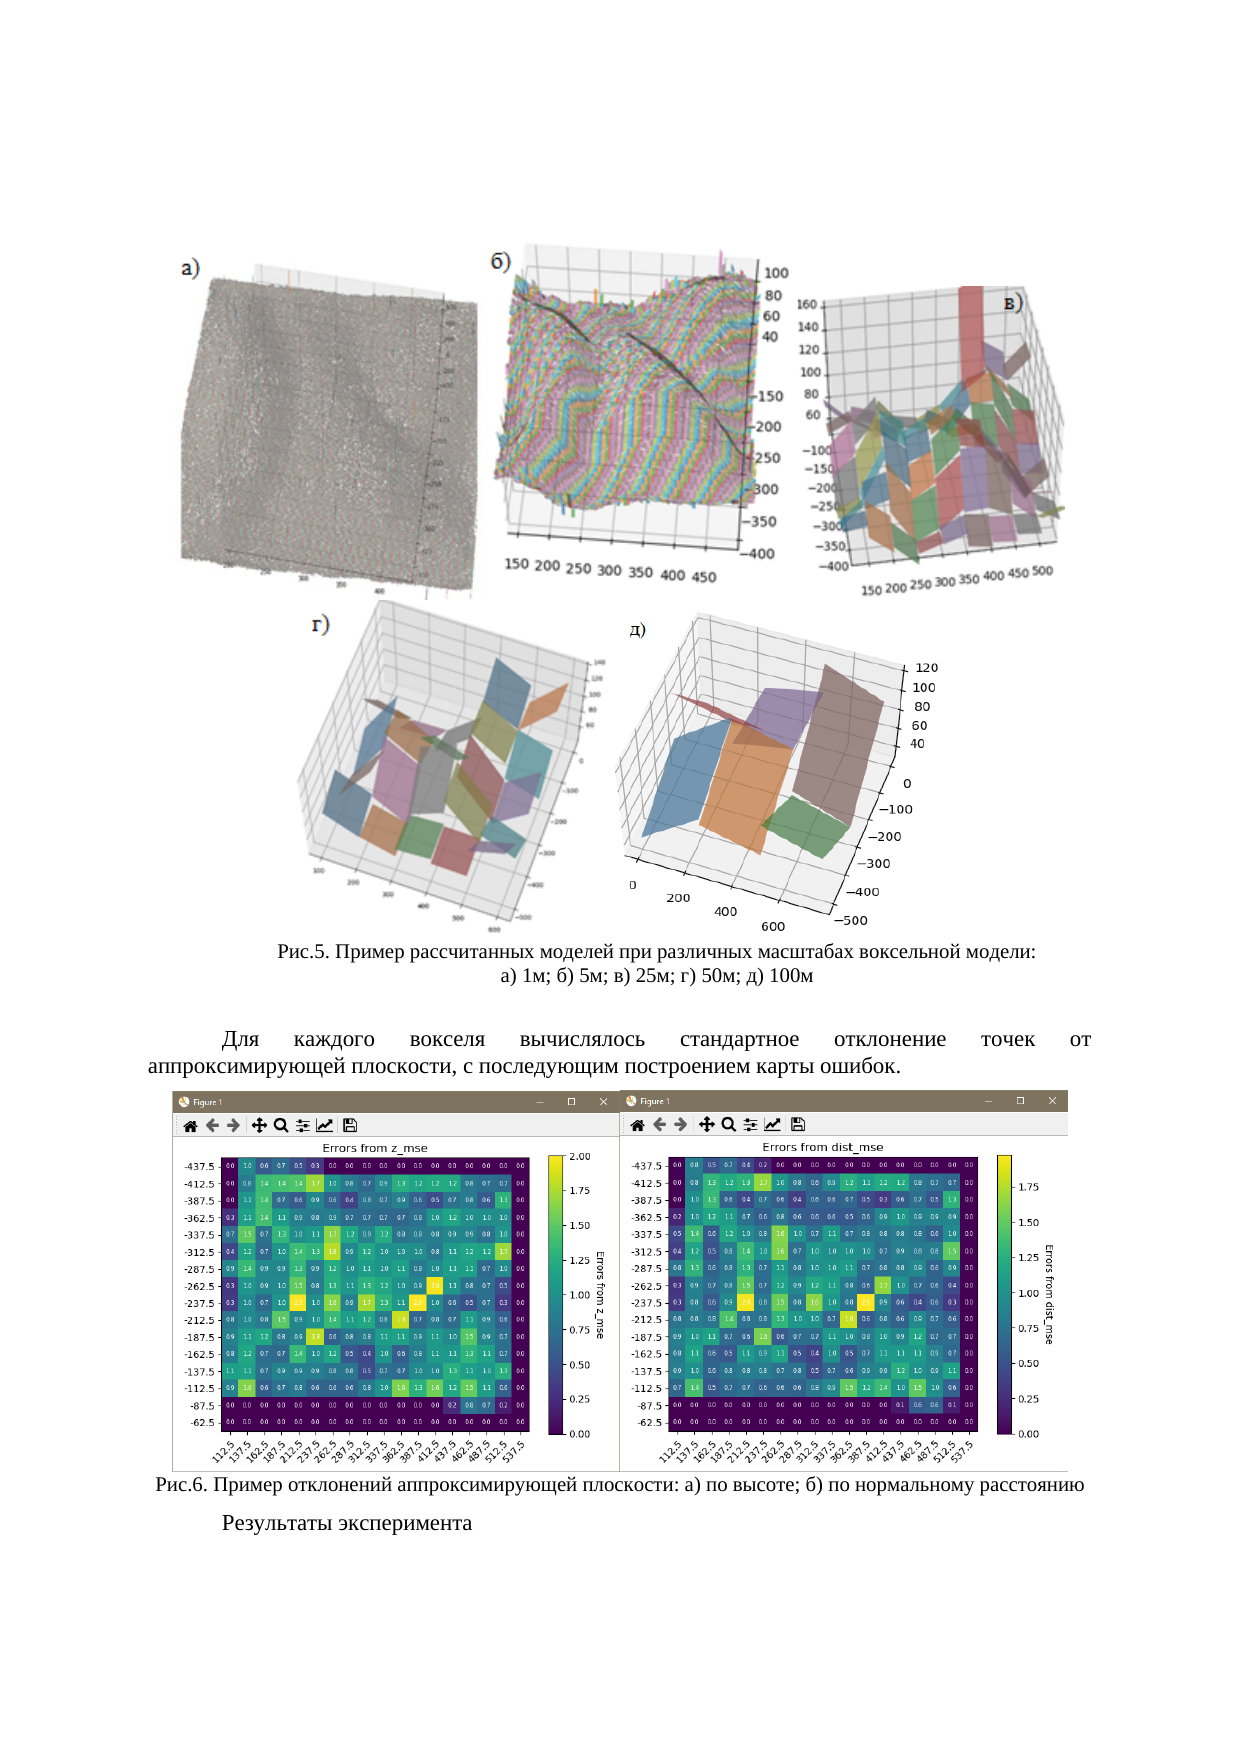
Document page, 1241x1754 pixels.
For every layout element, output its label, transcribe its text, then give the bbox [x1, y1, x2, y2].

picture [172, 1090, 1068, 1472]
text Рис.5. Пример рассчитанных моделей при различных масштабах воксельной модели: [148, 938, 1092, 963]
text Рис.6. Пример отклонений аппроксимирующей плоскости: а) по высоте; б) по нормальному расстоянию [148, 1472, 1092, 1496]
picture [175, 236, 946, 939]
text Результаты эксперимента [148, 1508, 1092, 1535]
text Для каждого вокселя вычислялось стандартное отклонение точек от аппроксимирующей плоскости, с последующим построением карты ошибок. [148, 1026, 1092, 1078]
text а) 1м; б) 5м; в) 25м; г) 50м; д) 100м [148, 963, 1092, 987]
picture [797, 286, 1066, 601]
